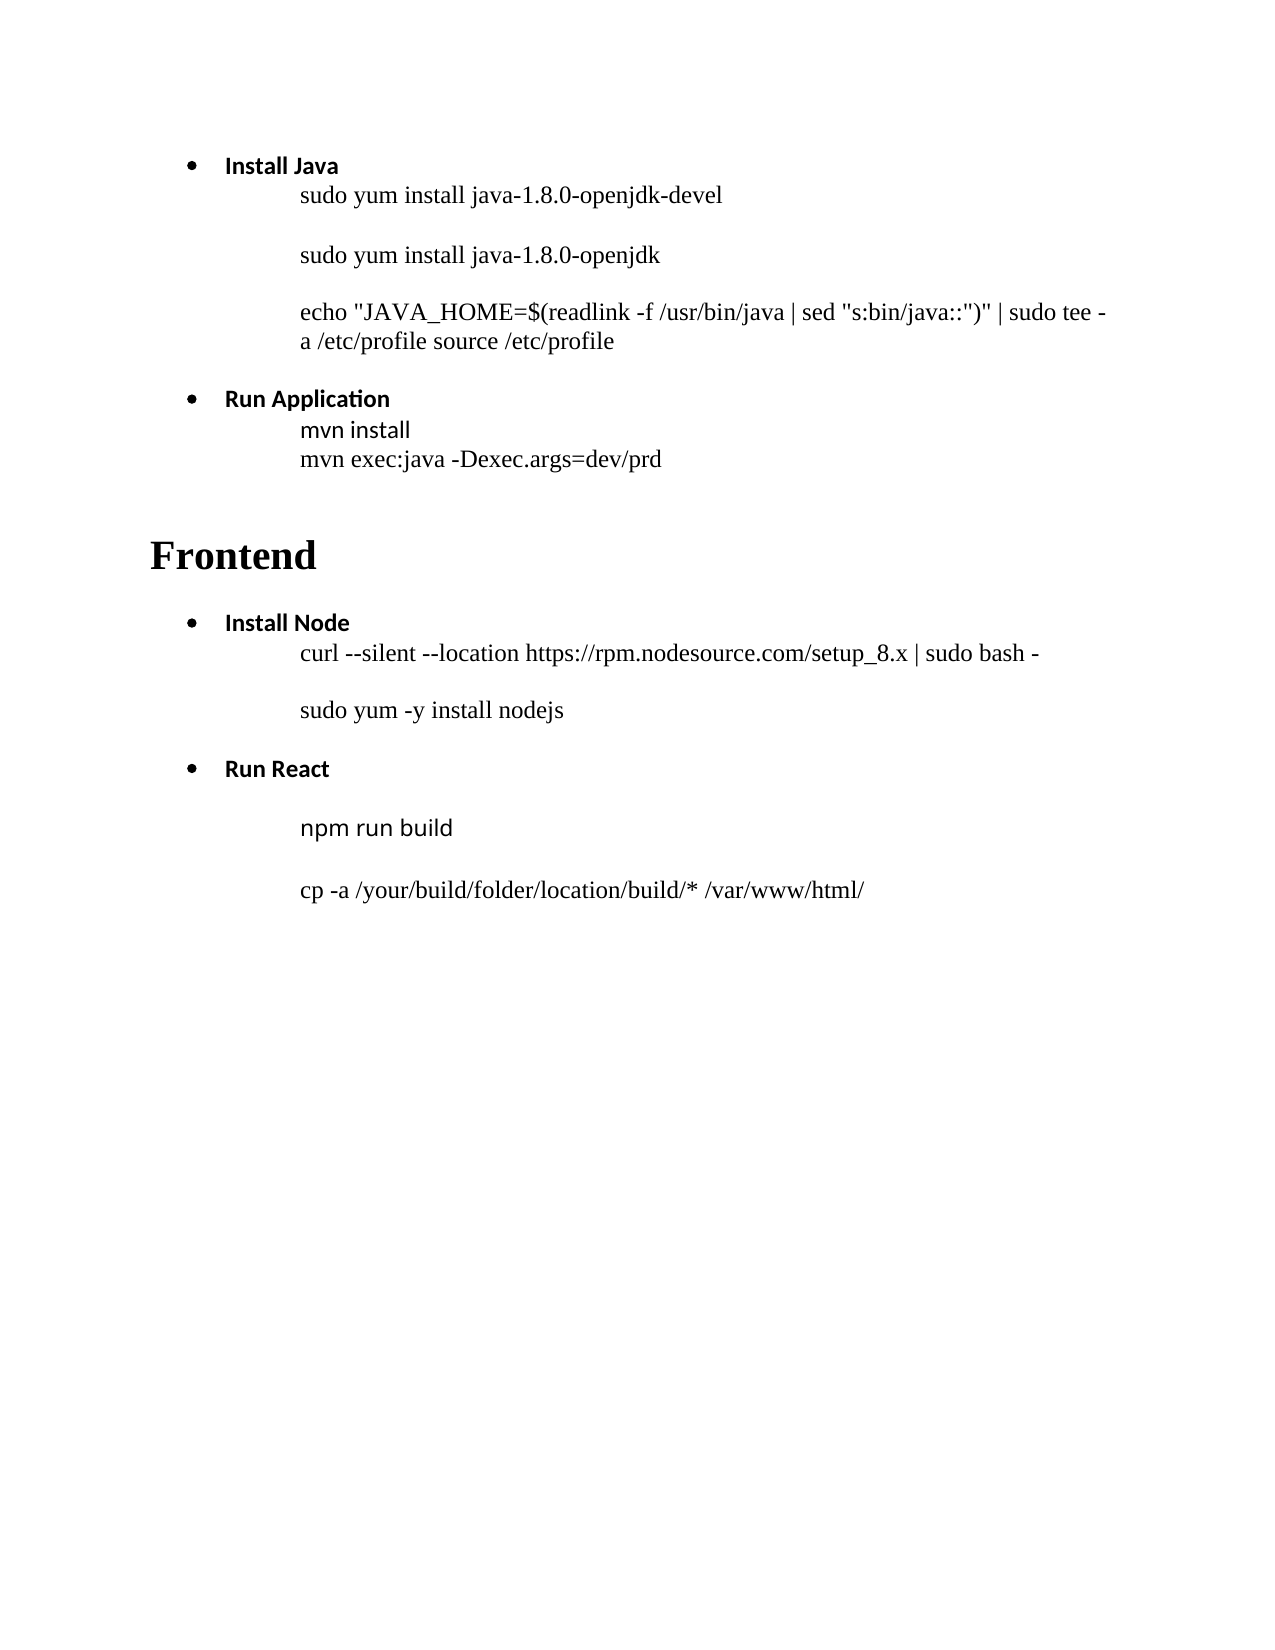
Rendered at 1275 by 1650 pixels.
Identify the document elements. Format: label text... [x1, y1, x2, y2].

text echo "JAVA_HOME=$(readlink -f /usr/bin/java | sed "s:bin/java::")" | sudo tee -a /etc/profile source /etc/profile [300, 297, 1125, 355]
text sudo yum install java-1.8.0-openjdk [225, 240, 1125, 268]
text sudo yum install java-1.8.0-openjdk-devel [225, 181, 1125, 209]
list npm run build [300, 812, 1125, 843]
text Frontend [150, 531, 1125, 579]
text sudo yum -y install nodejs [150, 696, 1125, 724]
text mvn exec:java -Dexec.args=dev/prd [225, 444, 1125, 473]
list Run Application [187, 383, 1125, 414]
list Run React [187, 753, 1125, 783]
text cp -a /your/build/folder/location/build/* /var/www/html/ [225, 875, 1125, 903]
list Install Node [187, 607, 1125, 638]
list mvn install [225, 414, 1125, 444]
list Install Java [187, 150, 1125, 181]
text curl --silent --location https://rpm.nodesource.com/setup_8.x | sudo bash - [150, 638, 1125, 667]
